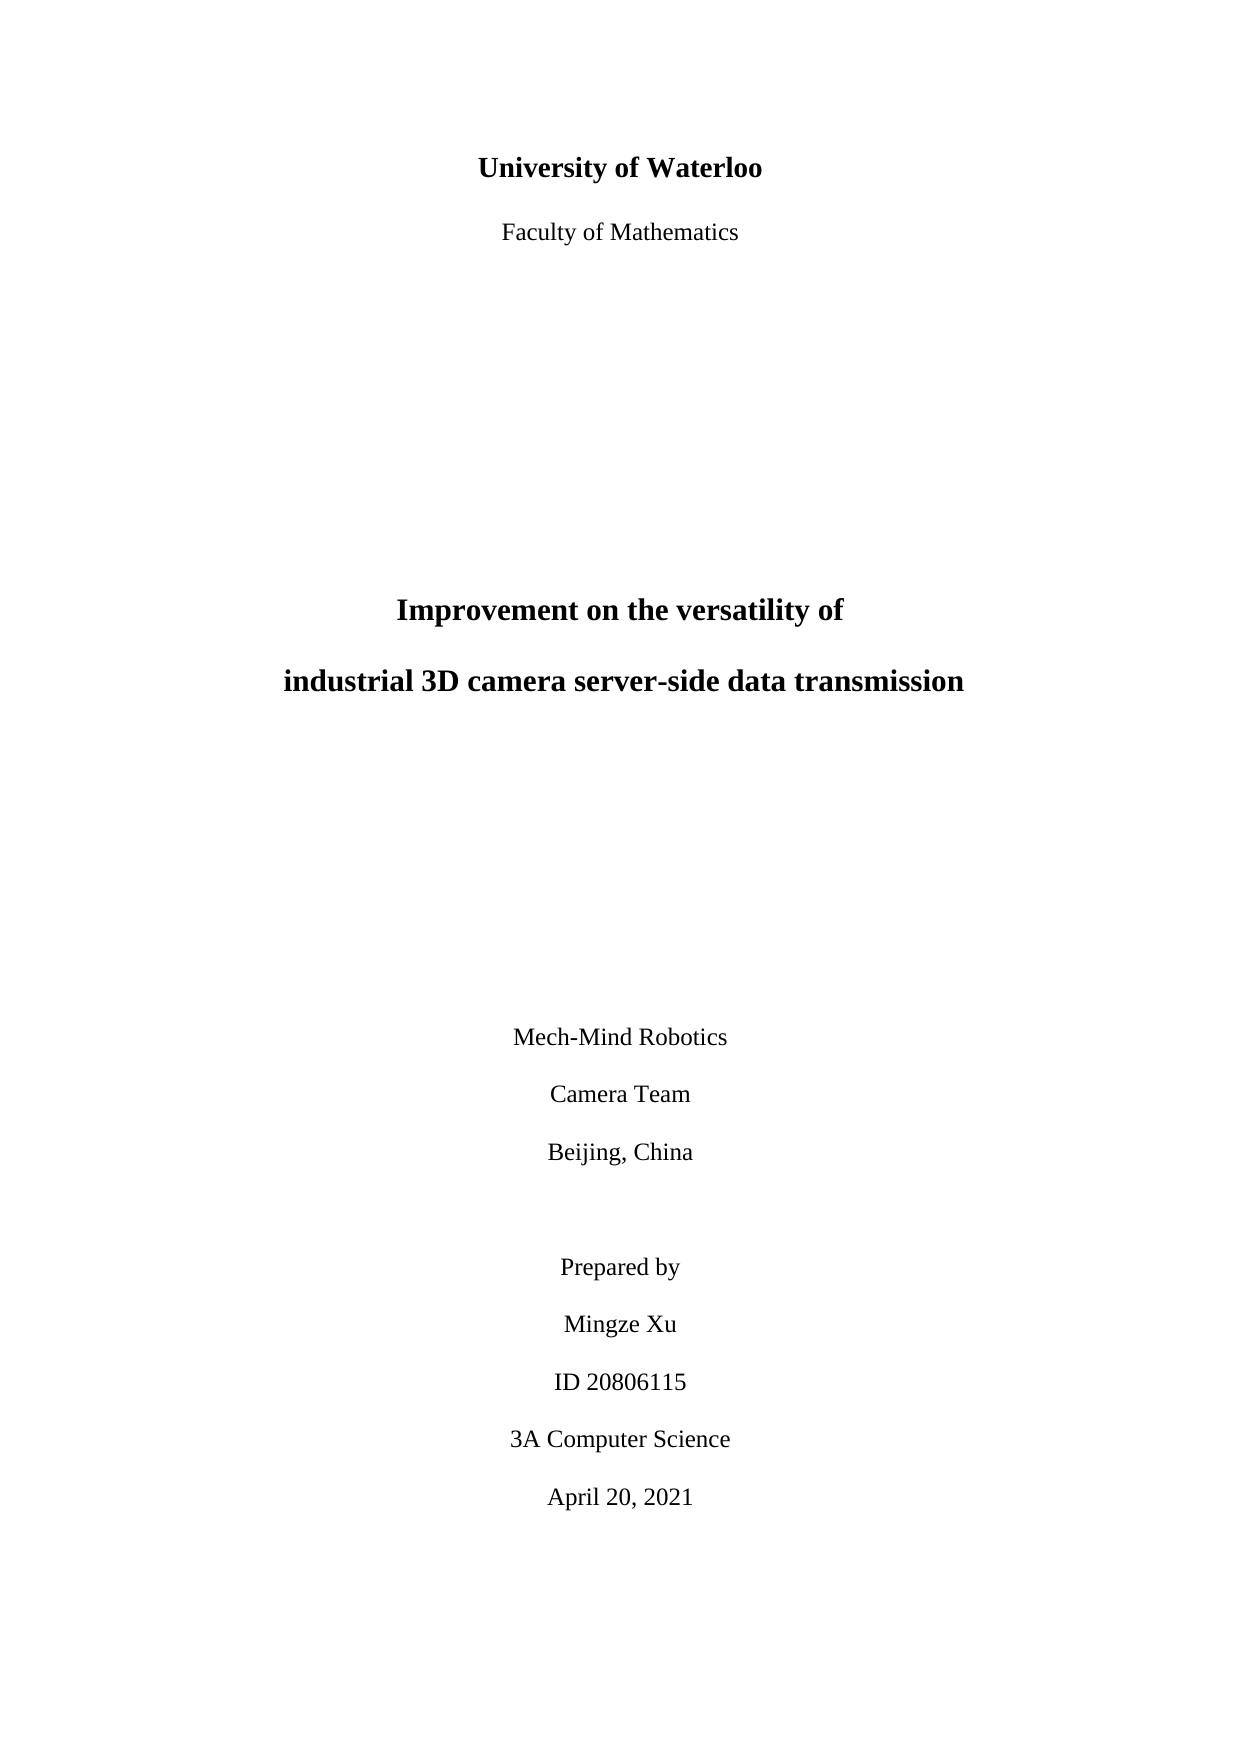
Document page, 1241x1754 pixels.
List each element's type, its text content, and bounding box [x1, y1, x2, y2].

text University of Waterloo [150, 150, 1090, 183]
text ID 20806115 [150, 1367, 1090, 1396]
text Camera Team [150, 1079, 1090, 1108]
text Mingze Xu [150, 1309, 1090, 1338]
text industrial 3D camera server-side data transmission [150, 663, 1090, 699]
text 3A Computer Science [150, 1424, 1090, 1453]
text Improvement on the versatility of [150, 591, 1090, 627]
text Prepared by [150, 1252, 1090, 1281]
text Beijing, China [150, 1137, 1090, 1166]
text Faculty of Mathematics [150, 217, 1090, 246]
text April 20, 2021 [150, 1482, 1090, 1511]
text Mech-Mind Robotics [150, 1022, 1090, 1051]
